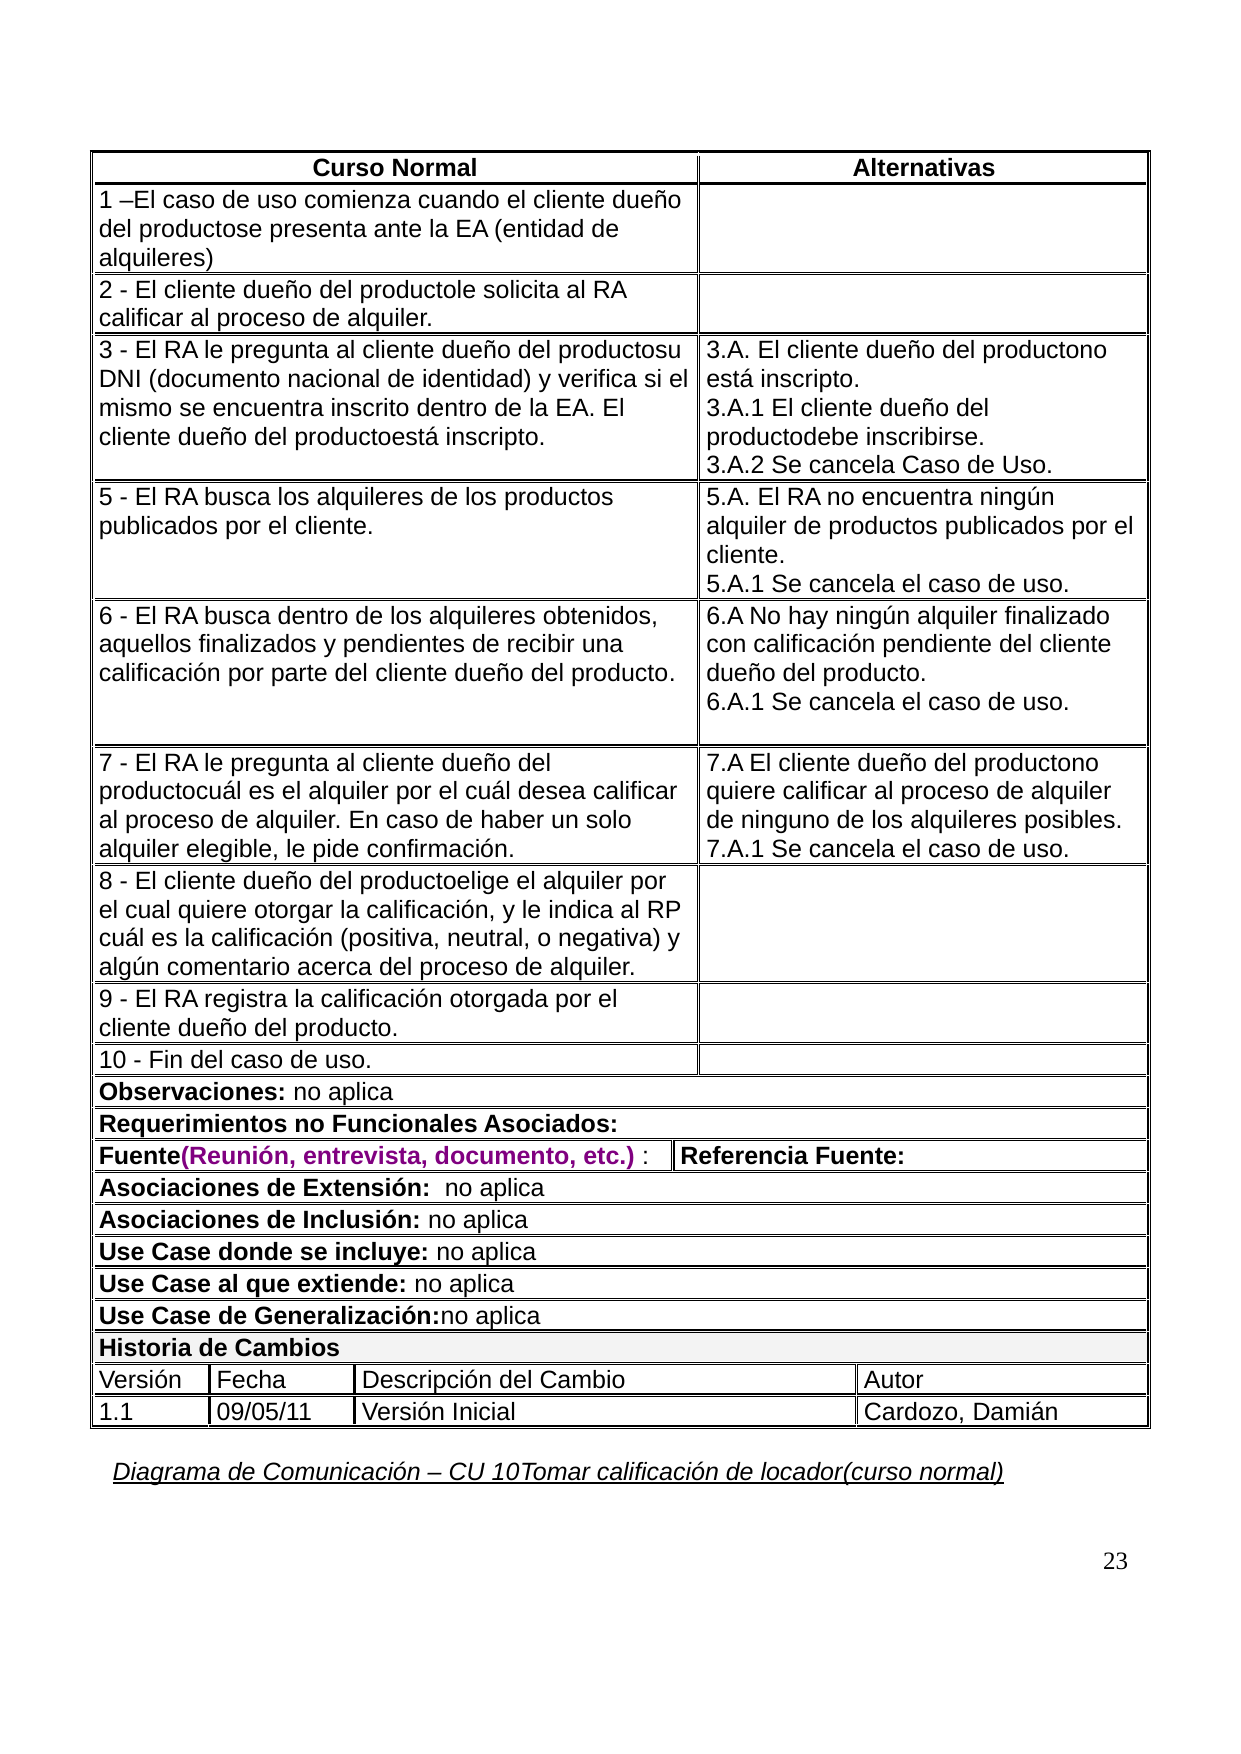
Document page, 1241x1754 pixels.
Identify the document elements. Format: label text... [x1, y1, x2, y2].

table_cell 9 - El RA registra la calificación otorgada por el cliente dueño del producto. [91, 981, 699, 1042]
table_cell Fecha [211, 1365, 353, 1393]
table_cell 09/05/11 [209, 1397, 354, 1425]
table_cell Asociaciones de Inclusión: no aplica [93, 1201, 1148, 1233]
table_cell 1 –El caso de uso comienza cuando el cliente dueño del productose presenta ante la EA (entidad de alquileres) [93, 182, 697, 271]
table_cell 10 - Fin del caso de uso. [91, 1042, 699, 1073]
table_cell Cardozo, Damián [856, 1393, 1148, 1425]
table_cell Curso Normal [93, 153, 699, 182]
table_cell [699, 981, 1149, 1042]
table_cell Observaciones: no aplica [93, 1074, 1148, 1106]
table_cell Versión Inicial [354, 1397, 856, 1425]
table_cell Requerimientos no Funcionales Asociados: [91, 1106, 1149, 1137]
table_cell [700, 271, 1148, 332]
table_cell Referencia Fuente: [675, 1138, 1148, 1169]
table_cell [699, 1042, 1149, 1073]
table_cell 5.A. El RA no encuentra ningún alquiler de productos publicados por el cliente. 5.A.1 Se cancela el caso de uso. [700, 479, 1148, 597]
table_cell 7 - El RA le pregunta al cliente dueño del productocuál es el alquiler por el cuál desea calificar al proceso de alquiler. En caso de haber un solo alquiler elegible, le pide confirmación. [93, 744, 697, 863]
table_cell Use Case al que extiende: no aplica [93, 1265, 1148, 1297]
table_cell Descripción del Cambio [356, 1365, 855, 1393]
table_cell [700, 182, 1147, 271]
table_cell 2 - El cliente dueño del productole solicita al RA calificar al proceso de alquiler. [93, 271, 697, 332]
table_cell Asociaciones de Extensión: no aplica [93, 1170, 1148, 1201]
table_cell Use Case donde se incluye: no aplica [93, 1234, 1148, 1265]
table_cell 3.A. El cliente dueño del productono está inscripto. 3.A.1 El cliente dueño del productodebe inscribirse. 3.A.2 Se cancela Caso de Uso. [700, 332, 1148, 479]
table_cell 7.A El cliente dueño del productono quiere calificar al proceso de alquiler de ninguno de los alquileres posibles. 7.A.1 Se cancela el caso de uso. [700, 744, 1148, 863]
table_cell Alternativas [699, 153, 1147, 182]
table_cell 6 - El RA busca dentro de los alquileres obtenidos, aquellos finalizados y pendientes de recibir una calificación por parte del cliente dueño del producto. [93, 598, 697, 744]
table_cell Versión [93, 1361, 209, 1393]
table_cell 5 - El RA busca los alquileres de los productos publicados por el cliente. [93, 479, 697, 597]
table_cell [699, 863, 1149, 981]
table_cell 6.A No hay ningún alquiler finalizado con calificación pendiente del cliente dueño del producto. 6.A.1 Se cancela el caso de uso. [700, 598, 1148, 744]
table_cell Use Case de Generalización:no aplica [93, 1298, 1148, 1329]
table_cell Fuente(Reunión, entrevista, documento, etc.) : [93, 1138, 671, 1169]
text Diagrama de Comunicación – CU 10Tomar calificación de locador(curso normal) [112, 1457, 1128, 1486]
table_cell 8 - El cliente dueño del productoelige el alquiler por el cual quiere otorgar la calificación, y le indica al RP cuál es la calificación (positiva, neutral, o negativa) y algún comentario acerca del proceso de alquiler. [91, 863, 699, 981]
table_cell 1.1 [93, 1393, 209, 1425]
table_cell Autor [856, 1361, 1148, 1393]
table_cell Historia de Cambios [93, 1329, 1148, 1361]
table_cell 3 - El RA le pregunta al cliente dueño del productosu DNI (documento nacional de identidad) y verifica si el mismo se encuentra inscrito dentro de la EA. El cliente dueño del productoestá inscripto. [93, 332, 697, 479]
